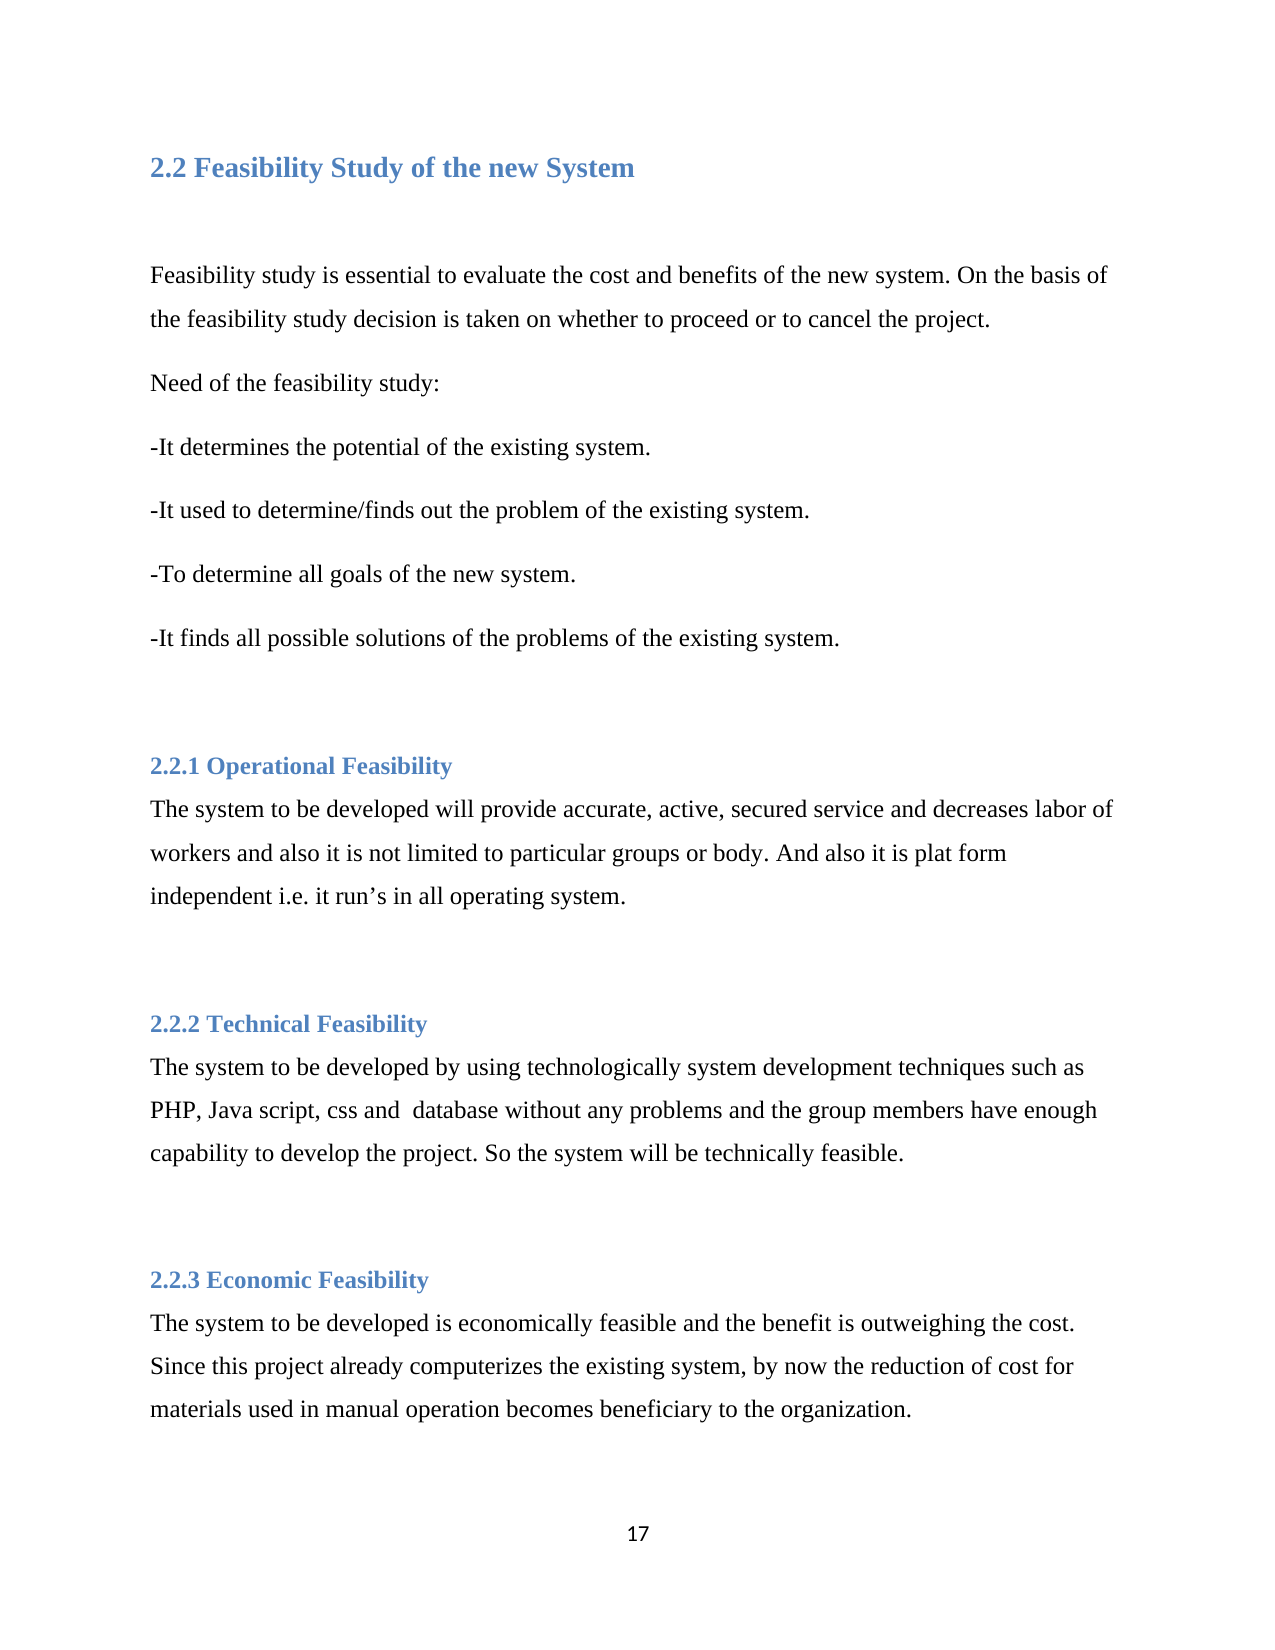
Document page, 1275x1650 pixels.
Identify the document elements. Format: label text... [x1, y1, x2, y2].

text The system to be developed will provide accurate, active, secured service and decreases labor of workers and also it is not limited to particular groups or body. And also it is plat form independent i.e. it run’s in all operating system. [150, 794, 1125, 909]
subtitle 2.2.2 Technical Feasibility [150, 1009, 1125, 1037]
subtitle 2.2.1 Operational Feasibility [150, 751, 1125, 780]
text The system to be developed by using technologically system development techniques such as PHP, Java script, css and database without any problems and the group members have enough capability to develop the project. So the system will be technically feasible. [150, 1052, 1125, 1167]
text -It determines the potential of the existing system. [150, 432, 1125, 460]
text -To determine all goals of the new system. [150, 559, 1125, 588]
text Feasibility study is essential to evaluate the cost and benefits of the new system. On the basis of the feasibility study decision is taken on whether to proceed or to cancel the project. [150, 261, 1125, 332]
text -It used to determine/finds out the problem of the existing system. [150, 496, 1125, 524]
subtitle 2.2.3 Economic Feasibility [150, 1265, 1125, 1294]
text The system to be developed is economically feasible and the benefit is outweighing the cost. Since this project already computerizes the existing system, by now the reduction of cost for materials used in manual operation becomes beneficiary to the organization. [150, 1308, 1125, 1423]
text Need of the feasibility study: [150, 368, 1125, 396]
subtitle 2.2 Feasibility Study of the new System [150, 150, 1125, 183]
text -It finds all possible solutions of the problems of the existing system. [150, 623, 1125, 652]
